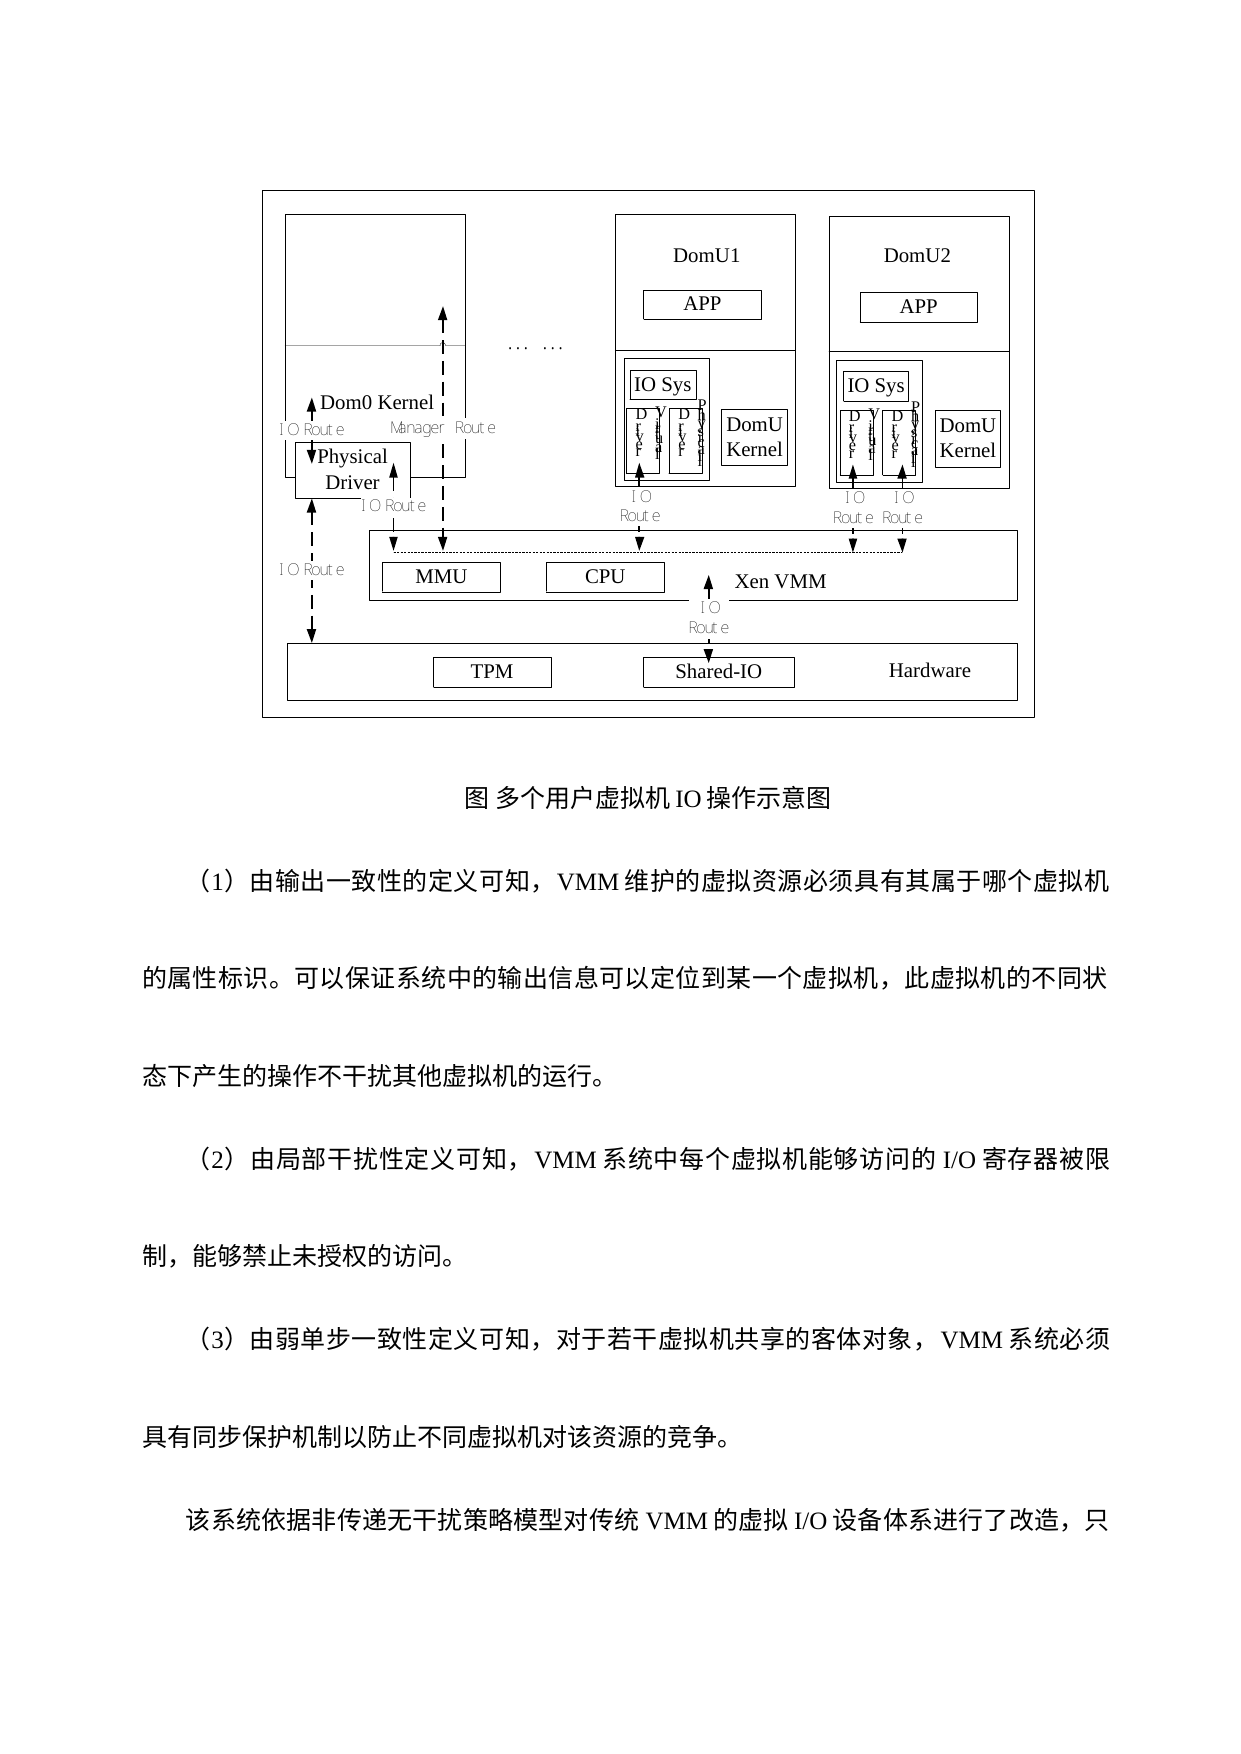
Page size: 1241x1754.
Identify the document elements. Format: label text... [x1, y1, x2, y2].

list （3）由弱单步一致性定义可知，对于若干虚拟机共享的客体对象，VMM系统必须具有同步保护机制以防止不同虚拟机对该资源的竞争。 [142, 1306, 1110, 1468]
list 图 多个用户虚拟机IO操作示意图 [142, 764, 1110, 829]
list （2）由局部干扰性定义可知，VMM系统中每个虚拟机能够访问的I/O寄存器被限制，能够禁止未授权的访问。 [142, 1125, 1110, 1287]
list 该系统依据非传递无干扰策略模型对传统VMM的虚拟I/O设备体系进行了改造，只要根据应用程序需求，合理划分安全域，各应用安全域的运行不受其它应用程序干扰，依据本文给出的TVP-QT信任传递模型，经过完整性验证，系统运行能够达到可信目标。 [142, 1486, 1110, 1551]
list （1）由输出一致性的定义可知，VMM维护的虚拟资源必须具有其属于哪个虚拟机的属性标识。可以保证系统中的输出信息可以定位到某一个虚拟机，此虚拟机的不同状态下产生的操作不干扰其他虚拟机的运行。 [142, 847, 1110, 1107]
